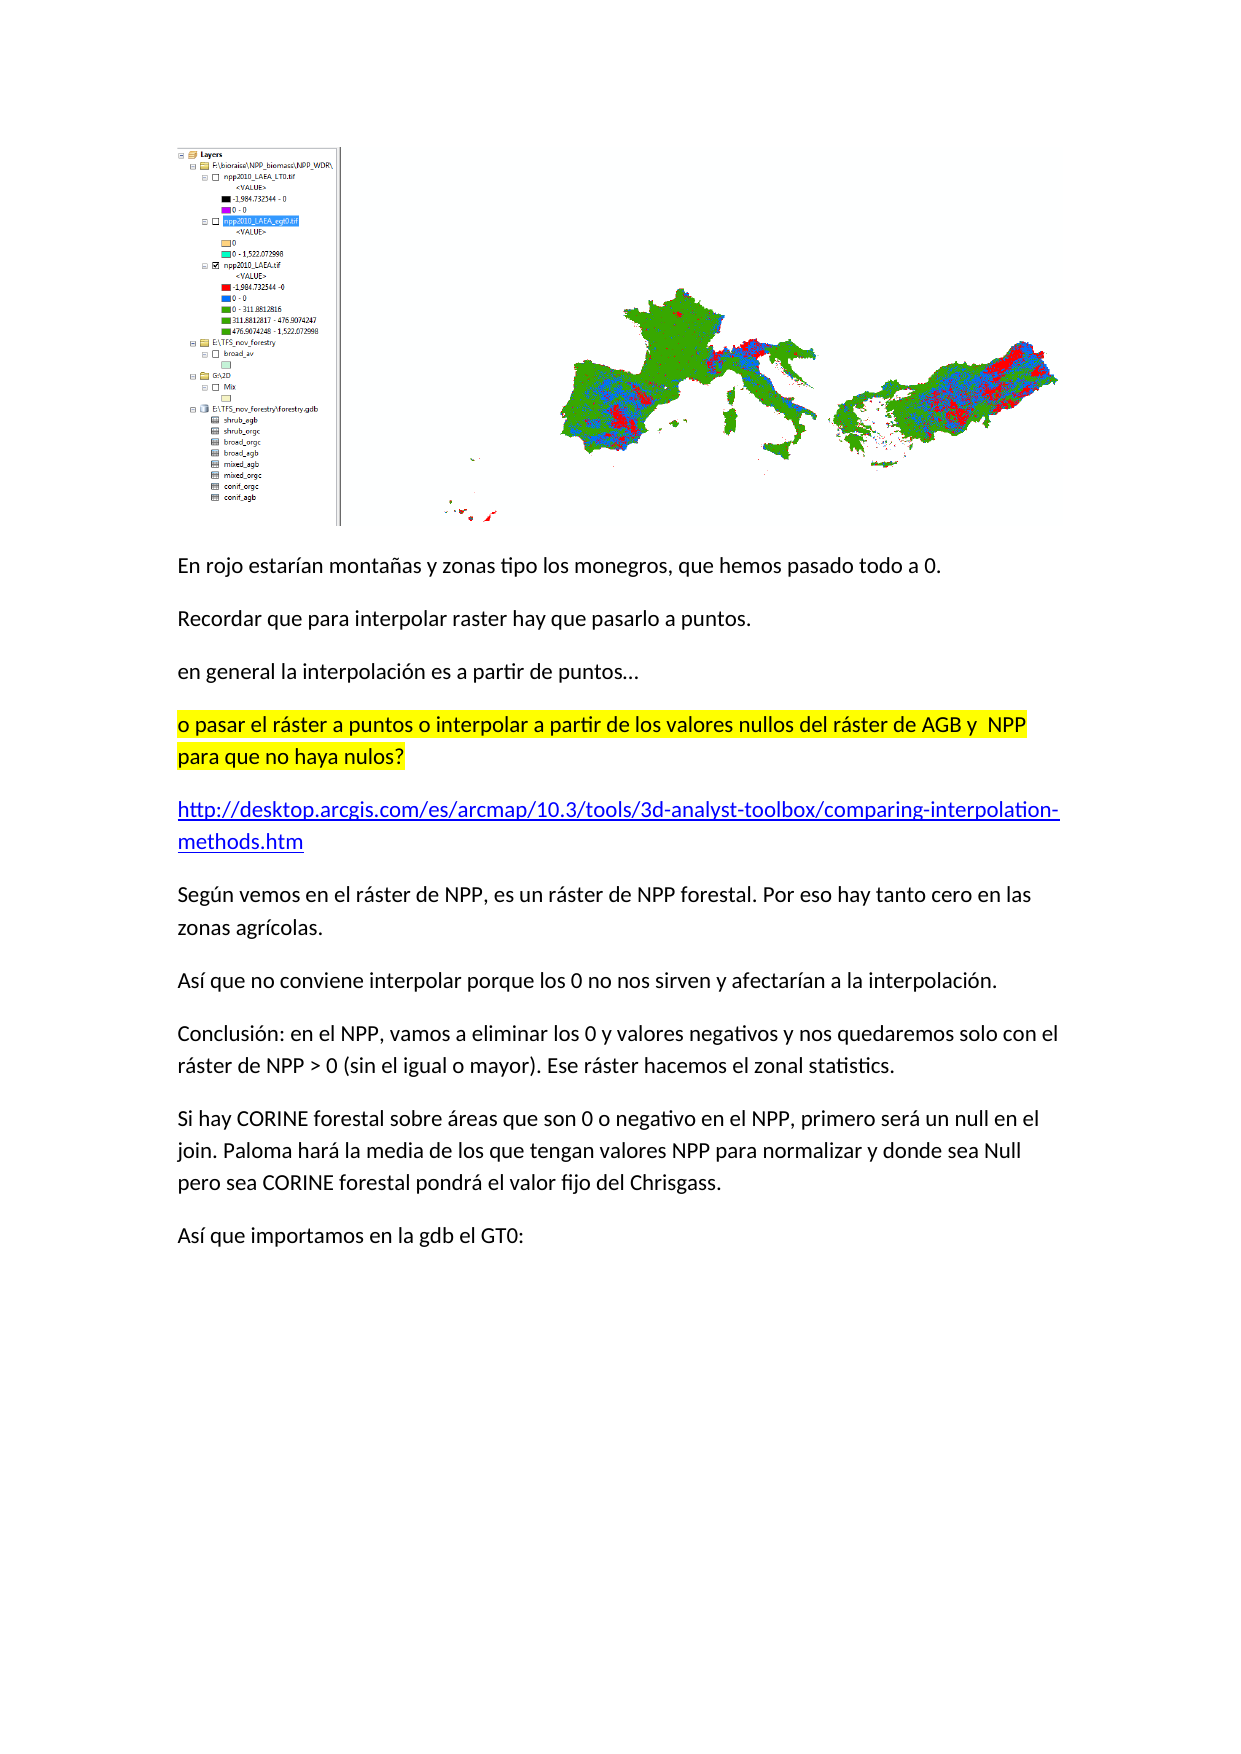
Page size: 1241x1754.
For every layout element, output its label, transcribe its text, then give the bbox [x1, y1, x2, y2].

picture [177, 147, 1063, 526]
text en general la interpolación es a partir de puntos… [177, 657, 1063, 685]
text http://desktop.arcgis.com/es/arcmap/10.3/tools/3d-analyst-toolbox/comparing-interpolation-methods.htm [177, 795, 1063, 856]
text Recordar que para interpolar raster hay que pasarlo a puntos. [177, 604, 1063, 632]
text Según vemos en el ráster de NPP, es un ráster de NPP forestal. Por eso hay tanto cero en las zonas agrícolas. [177, 881, 1063, 941]
text En rojo estarían montañas y zonas tipo los monegros, que hemos pasado todo a 0. [177, 551, 1063, 579]
text Si hay CORINE forestal sobre áreas que son 0 o negativo en el NPP, primero será un null en el join. Paloma hará la media de los que tengan valores NPP para normalizar y donde sea Null pero sea CORINE forestal pondrá el valor fijo del Chrisgass. [177, 1104, 1063, 1196]
text Así que no conviene interpolar porque los 0 no nos sirven y afectarían a la interpolación. [177, 966, 1063, 994]
text Conclusión: en el NPP, vamos a eliminar los 0 y valores negativos y nos quedaremos solo con el ráster de NPP > 0 (sin el igual o mayor). Ese ráster hacemos el zonal statistics. [177, 1019, 1063, 1079]
text Así que importamos en la gdb el GT0: [177, 1221, 1063, 1249]
text o pasar el ráster a puntos o interpolar a partir de los valores nullos del ráster de AGB y NPP para que no haya nulos? [177, 710, 1063, 770]
